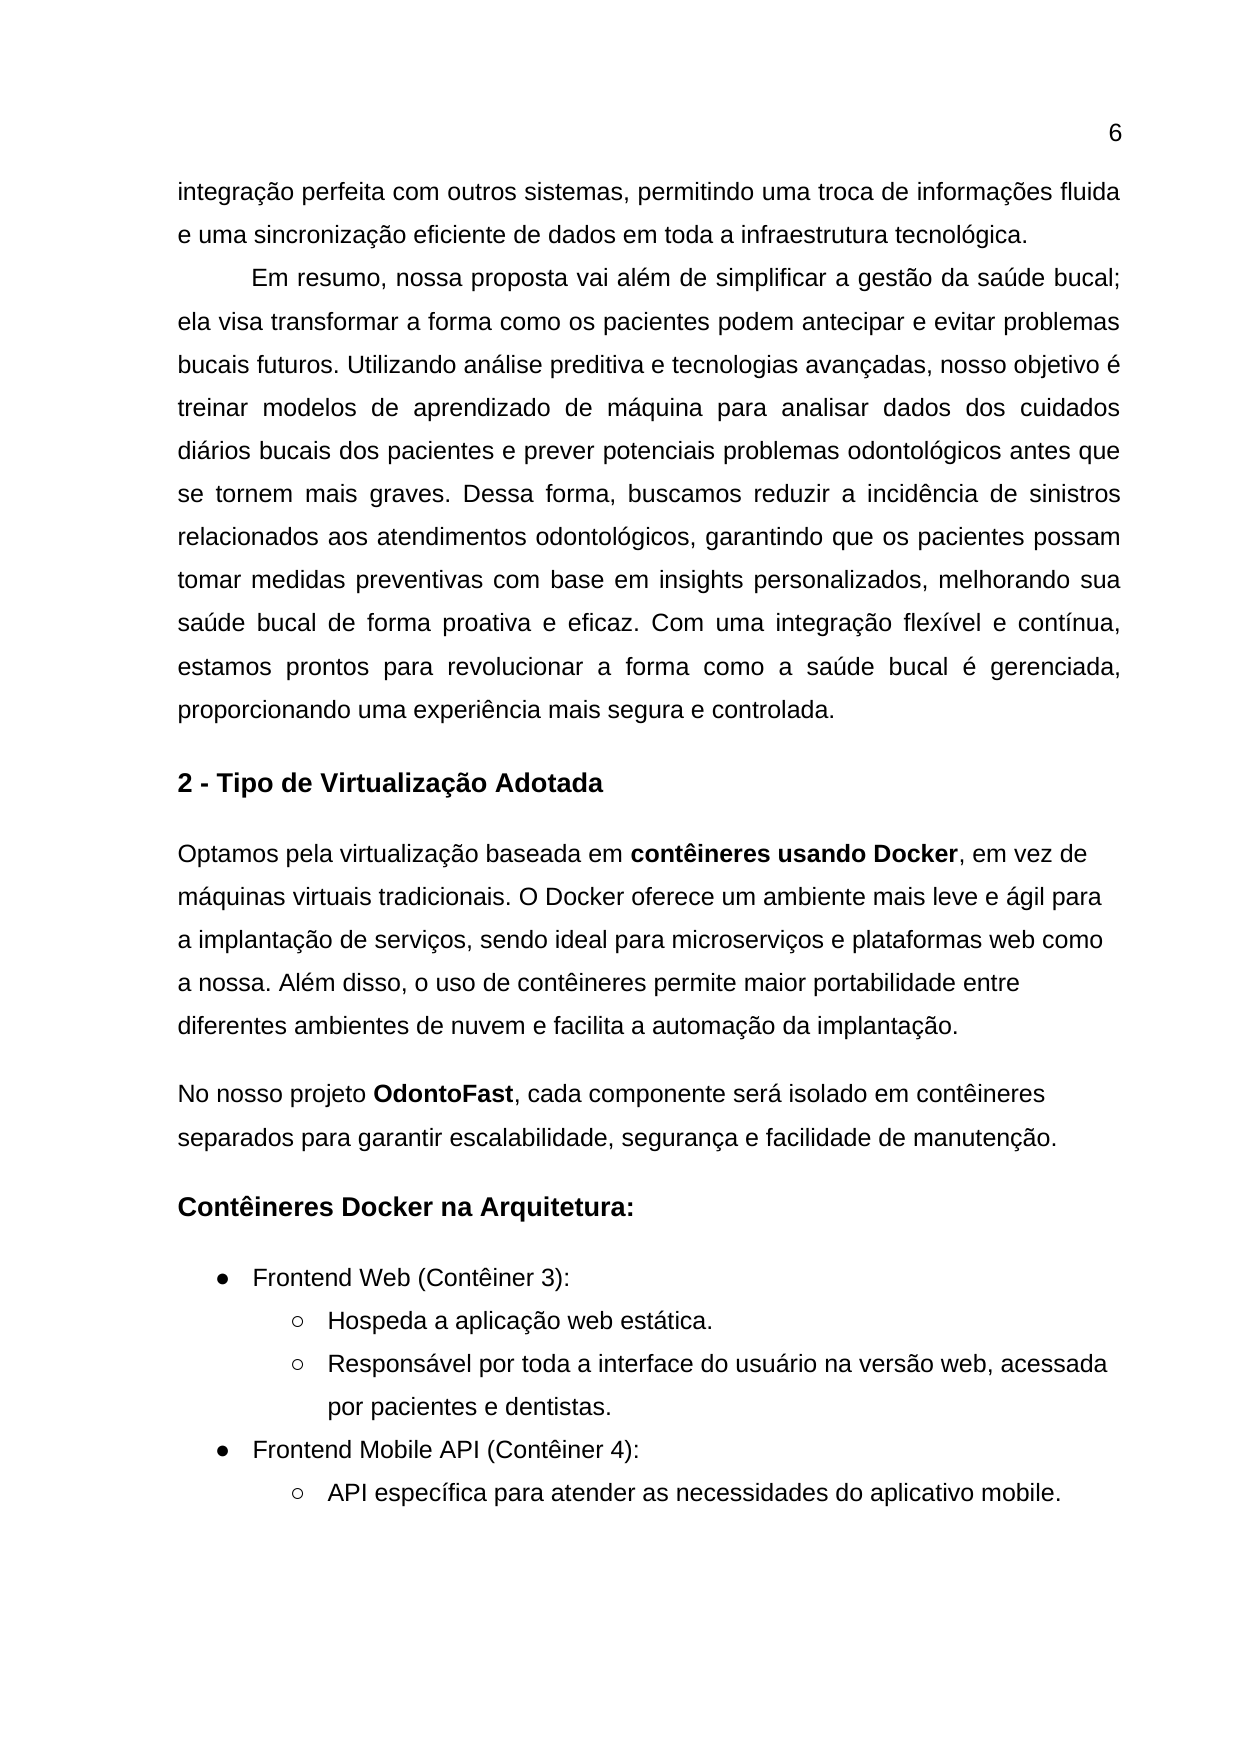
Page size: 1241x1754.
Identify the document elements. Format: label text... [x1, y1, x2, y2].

list Hospeda a aplicação web estática. [290, 1306, 1122, 1334]
subtitle 2 - Tipo de Virtualização Adotada [177, 767, 1122, 798]
list Frontend Web (Contêiner 3): [215, 1263, 1122, 1291]
text Em resumo, nossa proposta vai além de simplificar a gestão da saúde bucal; ela visa transformar a forma como os pacientes podem antecipar e evitar problemas bucais futuros. Utilizando análise preditiva e tecnologias avançadas, nosso objetivo é treinar modelos de aprendizado de máquina para analisar dados dos cuidados diários bucais dos pacientes e prever potenciais problemas odontológicos antes que se tornem mais graves. Dessa forma, buscamos reduzir a incidência de sinistros relacionados aos atendimentos odontológicos, garantindo que os pacientes possam tomar medidas preventivas com base em insights personalizados, melhorando sua saúde bucal de forma proativa e eficaz. Com uma integração flexível e contínua, estamos prontos para revolucionar a forma como a saúde bucal é gerenciada, proporcionando uma experiência mais segura e controlada. [177, 263, 1122, 723]
text Optamos pela virtualização baseada em contêineres usando Docker, em vez de máquinas virtuais tradicionais. O Docker oferece um ambiente mais leve e ágil para a implantação de serviços, sendo ideal para microserviços e plataformas web como a nossa. Além disso, o uso de contêineres permite maior portabilidade entre diferentes ambientes de nuvem e facilita a automação da implantação. [177, 839, 1122, 1040]
list Responsável por toda a interface do usuário na versão web, acessada por pacientes e dentistas. [290, 1349, 1122, 1421]
list API específica para atender as necessidades do aplicativo mobile. [290, 1478, 1122, 1507]
list Frontend Mobile API (Contêiner 4): [215, 1435, 1122, 1464]
text Contêineres Docker na Arquitetura: [177, 1191, 1122, 1222]
text No nosso projeto OdontoFast, cada componente será isolado em contêineres separados para garantir escalabilidade, segurança e facilidade de manutenção. [177, 1079, 1122, 1151]
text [177, 177, 1122, 249]
